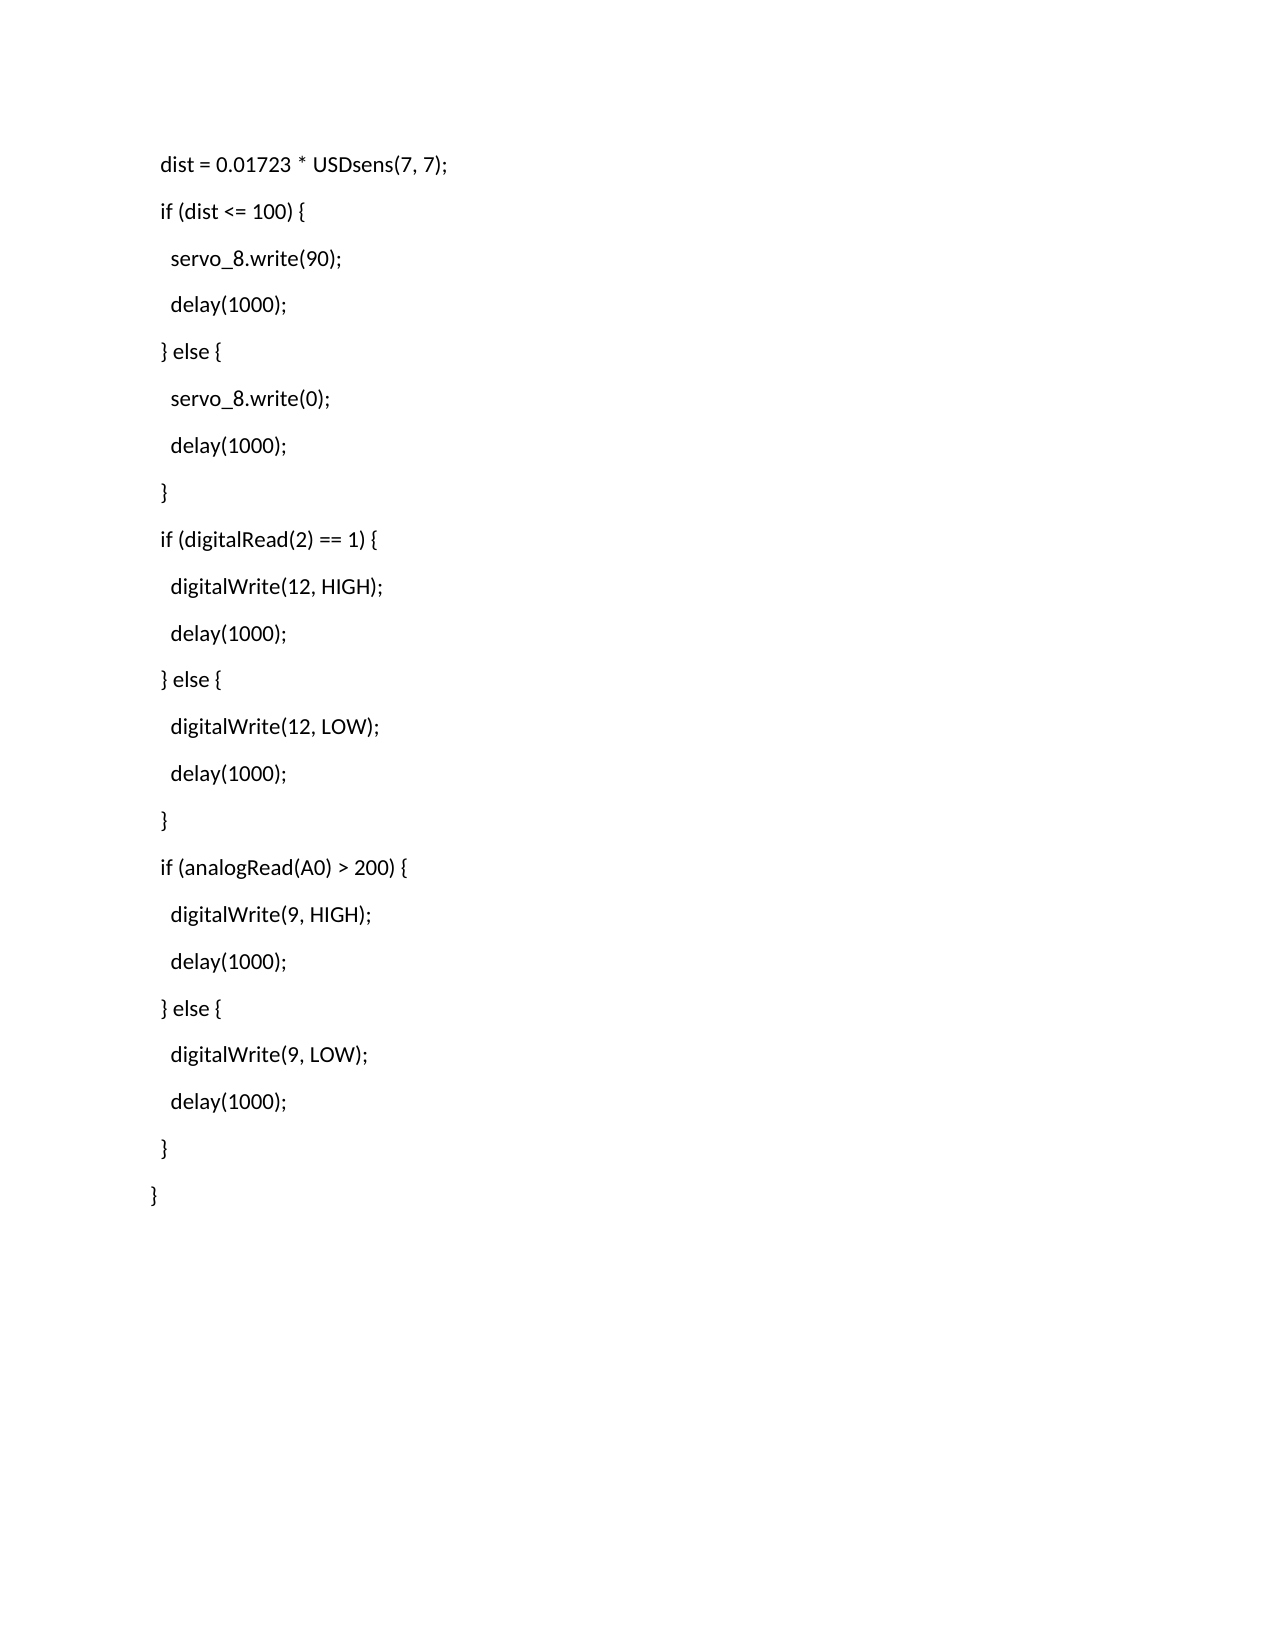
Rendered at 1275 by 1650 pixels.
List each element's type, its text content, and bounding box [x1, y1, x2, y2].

text if (dist <= 100) { [150, 197, 1125, 225]
text delay(1000); [150, 619, 1125, 647]
text delay(1000); [150, 759, 1125, 787]
text servo_8.write(0); [150, 384, 1125, 412]
text delay(1000); [150, 431, 1125, 459]
text digitalWrite(9, HIGH); [150, 900, 1125, 928]
text digitalWrite(9, LOW); [150, 1041, 1125, 1069]
text delay(1000); [150, 1087, 1125, 1116]
text digitalWrite(12, LOW); [150, 712, 1125, 741]
text } [150, 806, 1125, 834]
text if (digitalRead(2) == 1) { [150, 525, 1125, 553]
text dist = 0.01723 * USDsens(7, 7); [150, 150, 1125, 178]
text delay(1000); [150, 947, 1125, 975]
text } [150, 1181, 1125, 1209]
text digitalWrite(12, HIGH); [150, 572, 1125, 600]
text if (analogRead(A0) > 200) { [150, 853, 1125, 881]
text delay(1000); [150, 291, 1125, 319]
text } [150, 478, 1125, 506]
text } else { [150, 337, 1125, 366]
text } [150, 1134, 1125, 1162]
text servo_8.write(90); [150, 244, 1125, 272]
text } else { [150, 994, 1125, 1022]
text } else { [150, 666, 1125, 694]
